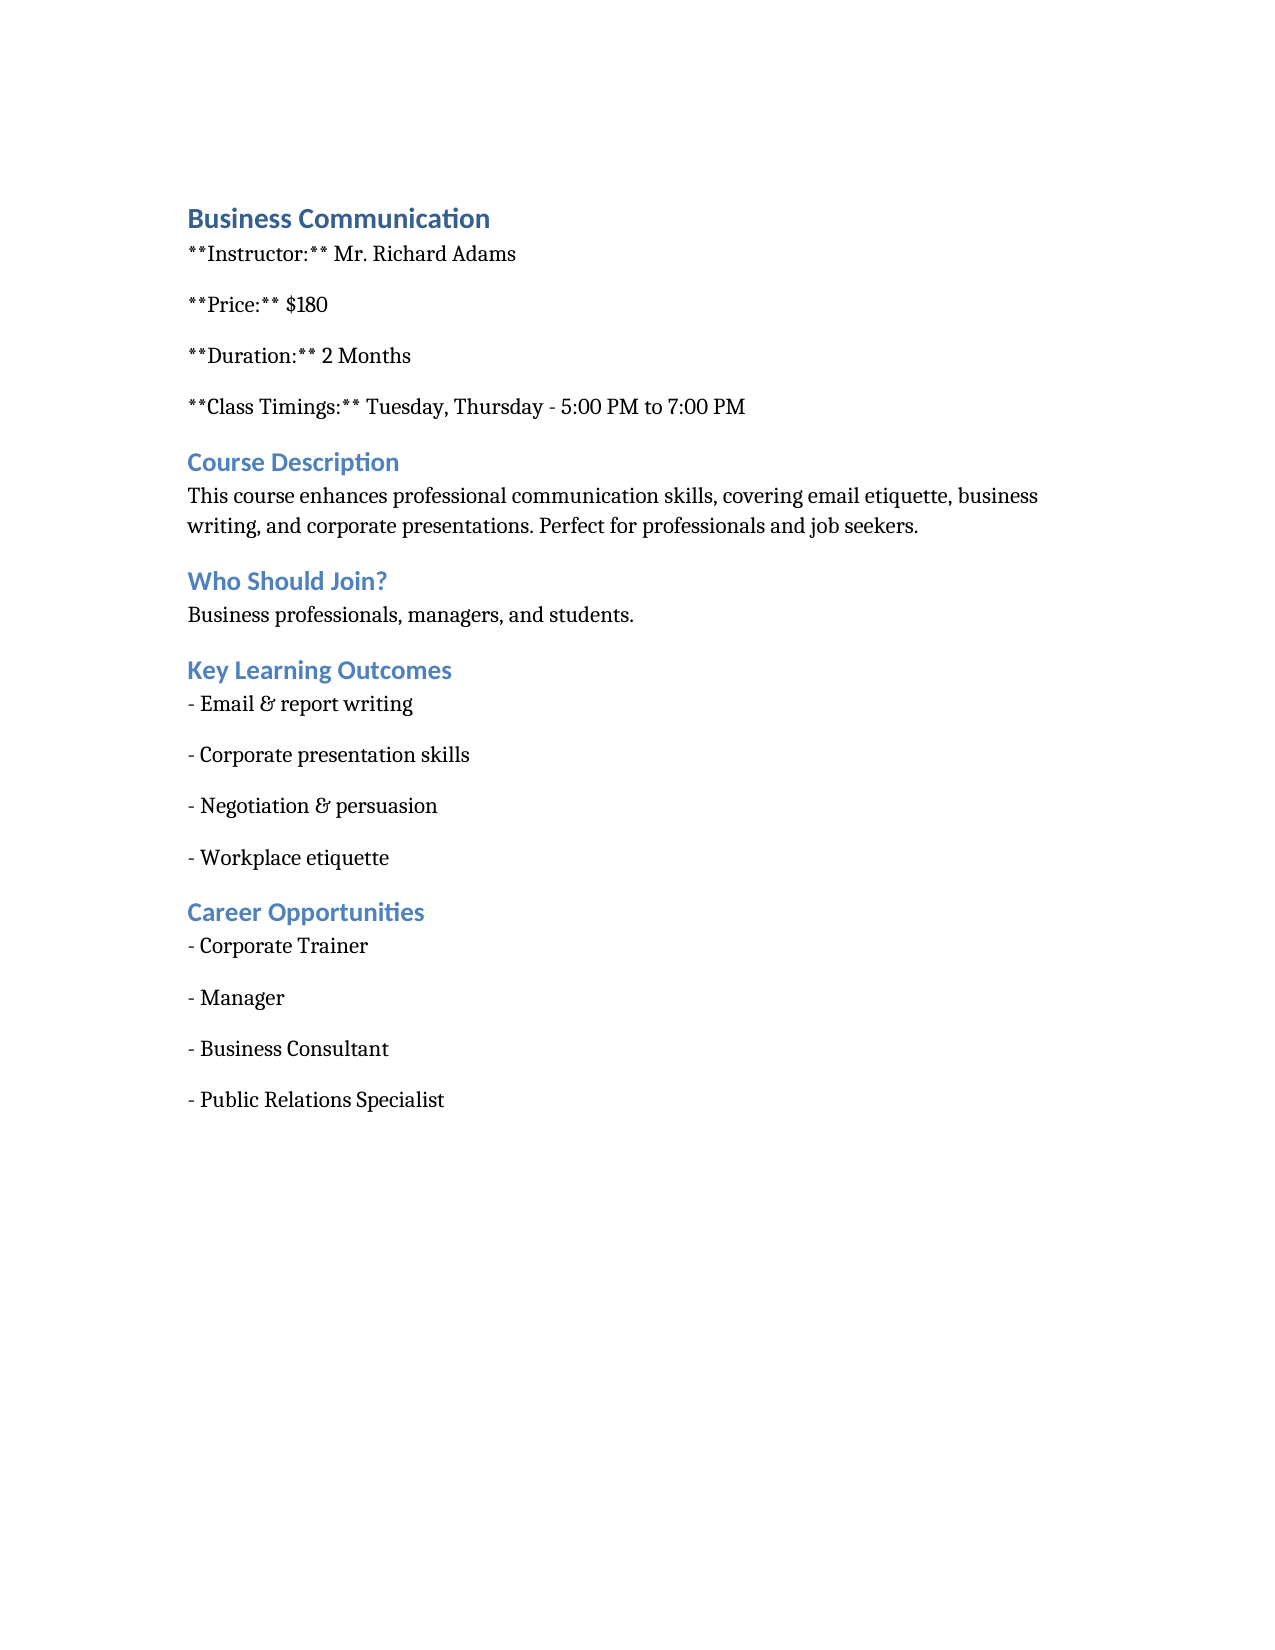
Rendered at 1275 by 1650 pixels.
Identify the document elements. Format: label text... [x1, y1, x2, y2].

text - Negotiation & persuasion [187, 793, 1087, 819]
subtitle Business Communication [187, 200, 1087, 236]
subtitle Career Opportunities [187, 895, 1087, 928]
text **Class Timings:** Tuesday, Thursday - 5:00 PM to 7:00 PM [187, 394, 1087, 420]
text **Duration:** 2 Months [187, 343, 1087, 369]
text **Price:** $180 [187, 292, 1087, 318]
text - Corporate presentation skills [187, 742, 1087, 768]
text Business professionals, managers, and students. [187, 602, 1087, 628]
text - Corporate Trainer [187, 933, 1087, 959]
text - Workplace etiquette [187, 844, 1087, 871]
text - Manager [187, 984, 1087, 1011]
subtitle Who Should Join? [187, 564, 1087, 597]
subtitle Course Description [187, 445, 1087, 478]
text This course enhances professional communication skills, covering email etiquette, business writing, and corporate presentations. Perfect for professionals and job seekers. [187, 483, 1087, 539]
text **Instructor:** Mr. Richard Adams [187, 241, 1087, 267]
text - Public Relations Specialist [187, 1086, 1087, 1113]
text - Business Consultant [187, 1035, 1087, 1062]
subtitle Key Learning Outcomes [187, 653, 1087, 686]
text - Email & report writing [187, 691, 1087, 717]
